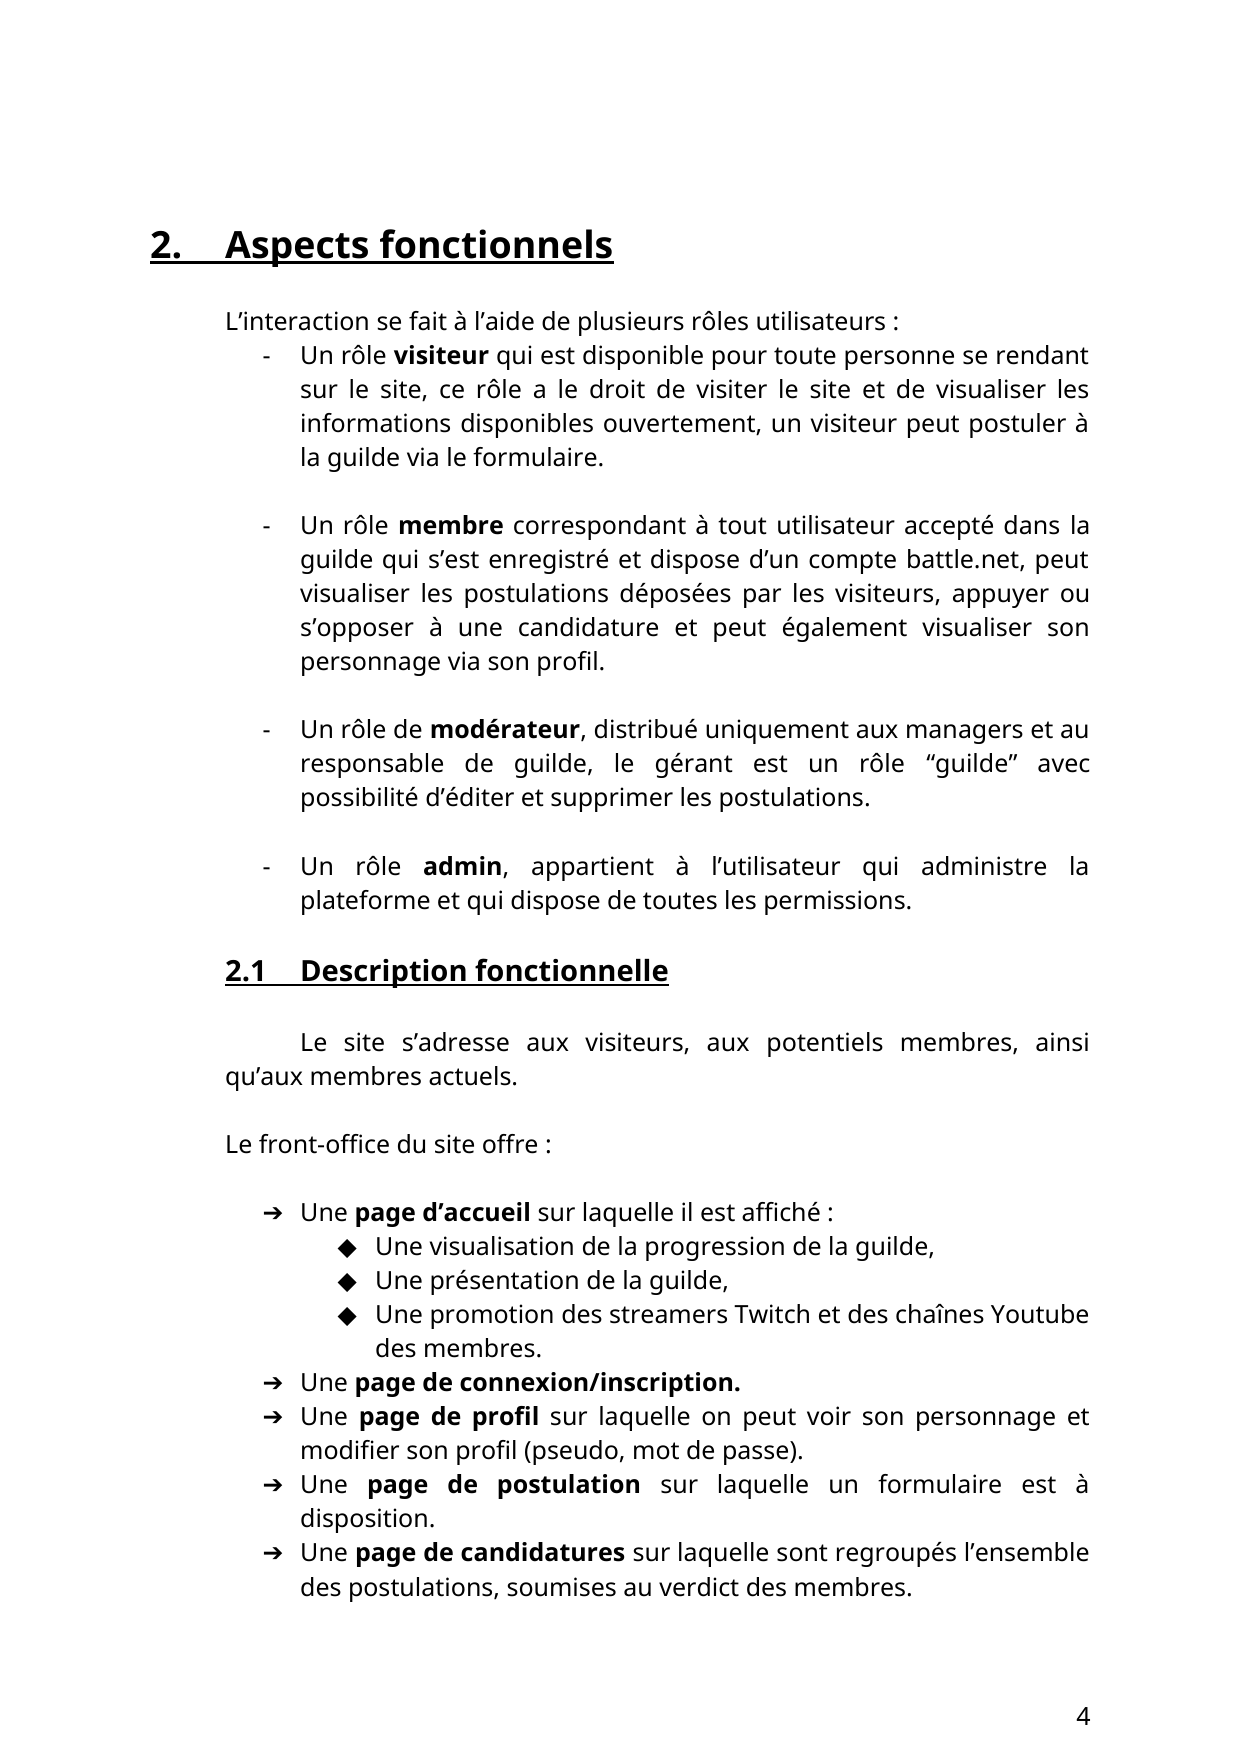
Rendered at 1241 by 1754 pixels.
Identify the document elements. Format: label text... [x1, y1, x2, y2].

text Le site s’adresse aux visiteurs, aux potentiels membres, ainsi qu’aux membres actuels. [225, 1024, 1090, 1092]
text Le front-office du site offre : [225, 1126, 1090, 1160]
list Une page de candidatures sur laquelle sont regroupés l’ensemble des postulations, soumises au verdict des membres. [262, 1535, 1090, 1603]
text L’interaction se fait à l’aide de plusieurs rôles utilisateurs : [150, 303, 1090, 337]
list Une page de profil sur laquelle on peut voir son personnage et modifier son profil (pseudo, mot de passe). [262, 1399, 1090, 1467]
list Une présentation de la guilde, [337, 1263, 1090, 1297]
list Une page de connexion/inscription. [262, 1365, 1090, 1399]
list Une visualisation de la progression de la guilde, [337, 1228, 1090, 1263]
list Un rôle membre correspondant à tout utilisateur accepté dans la guilde qui s’est enregistré et dispose d’un compte battle.net, peut visualiser les postulations déposées par les visiteurs, appuyer ou s’opposer à une candidature et peut également visualiser son personnage via son profil. [262, 508, 1090, 678]
subtitle 2.1 Description fonctionnelle [150, 950, 1090, 990]
list Un rôle admin, appartient à l’utilisateur qui administre la plateforme et qui dispose de toutes les permissions. [262, 848, 1090, 916]
list Une page de postulation sur laquelle un formulaire est à disposition. [262, 1467, 1090, 1535]
list Un rôle visiteur qui est disponible pour toute personne se rendant sur le site, ce rôle a le droit de visiter le site et de visualiser les informations disponibles ouvertement, un visiteur peut postuler à la guilde via le formulaire. [262, 337, 1090, 473]
list Un rôle de modérateur, distribué uniquement aux managers et au responsable de guilde, le gérant est un rôle “guilde” avec possibilité d’éditer et supprimer les postulations. [262, 712, 1090, 814]
list Une promotion des streamers Twitch et des chaînes Youtube des membres. [337, 1297, 1090, 1365]
subtitle 2. Aspects fonctionnels [150, 218, 1090, 269]
list Une page d’accueil sur laquelle il est affiché : [262, 1194, 1090, 1228]
